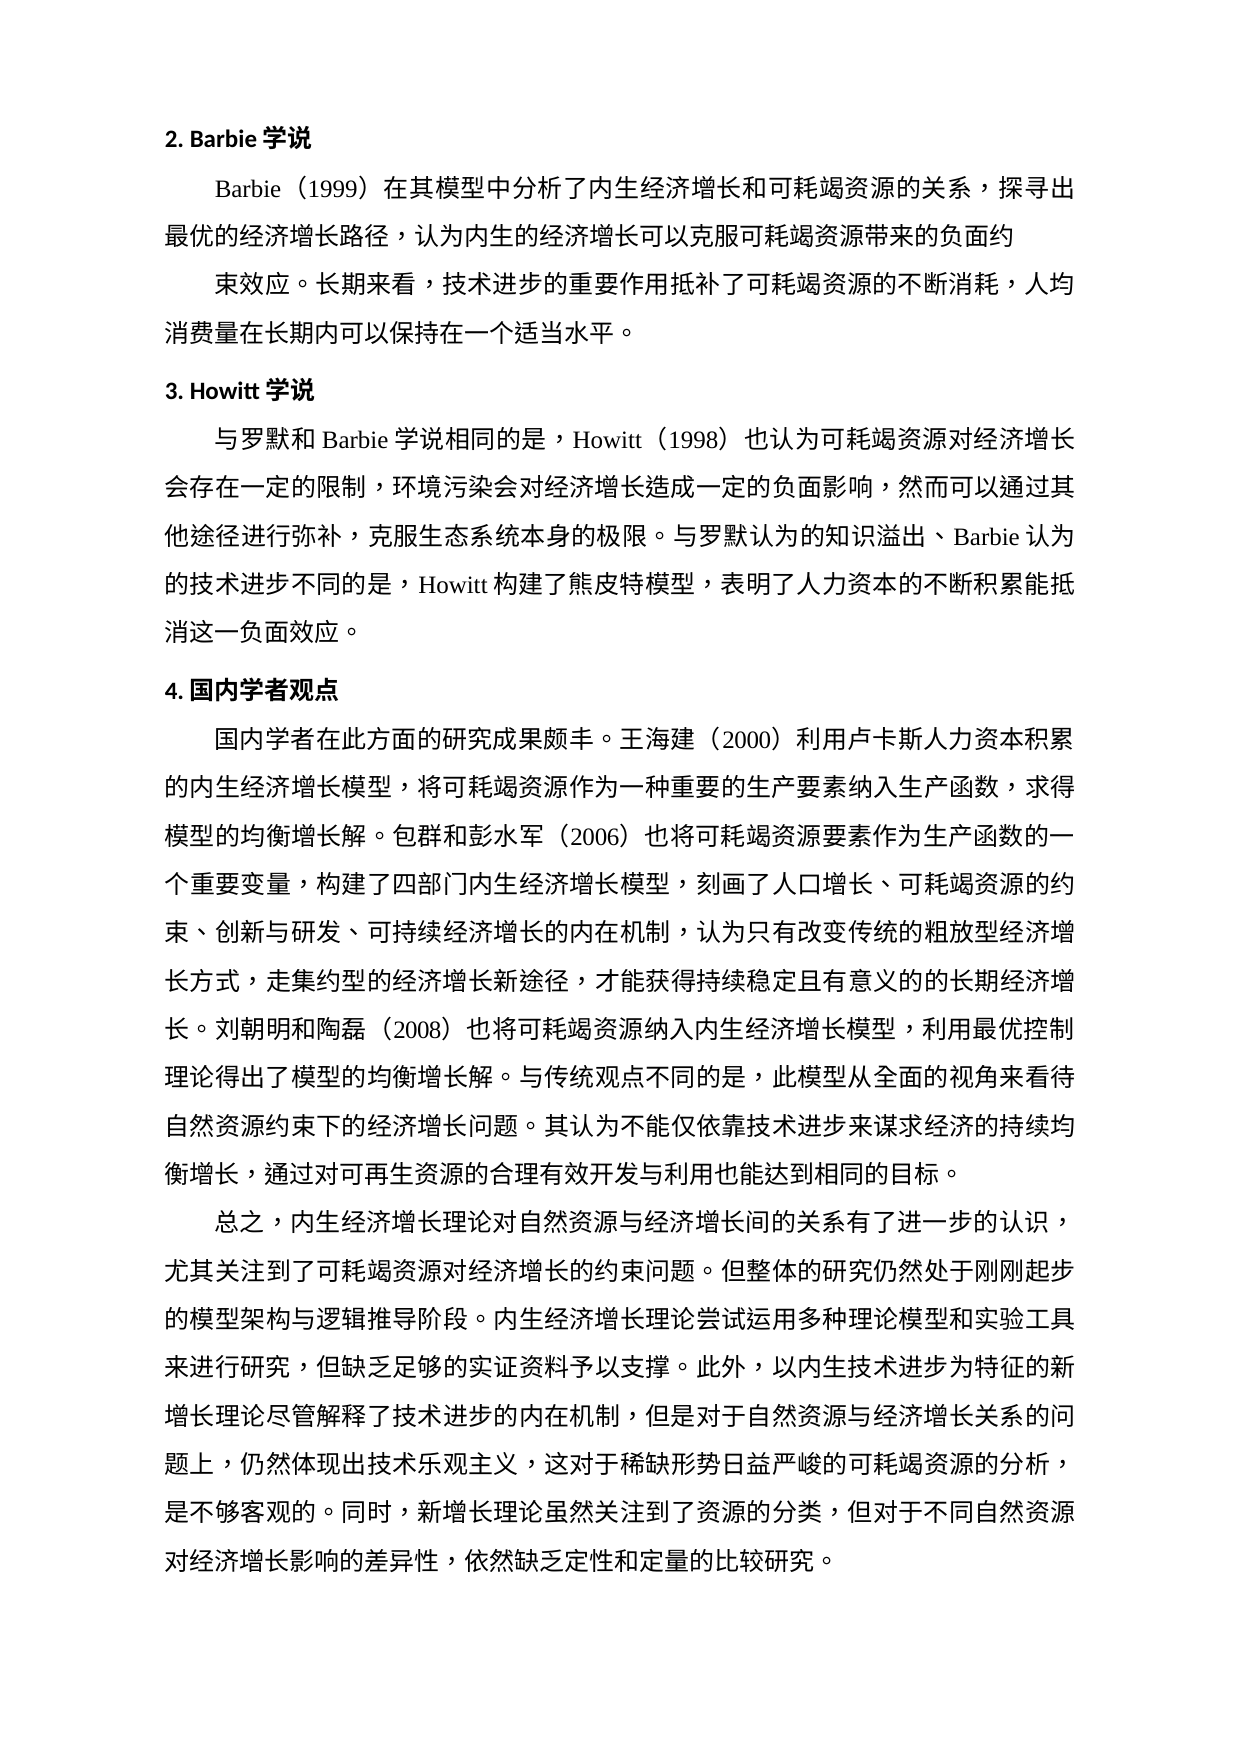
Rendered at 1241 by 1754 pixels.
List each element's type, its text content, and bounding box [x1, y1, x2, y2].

text 束效应。长期来看，技术进步的重要作用抵补了可耗竭资源的不断消耗，人均消费量在长期内可以保持在一个适当水平。 [164, 252, 1076, 348]
subtitle 2. Barbie学说 [164, 121, 1076, 155]
text Barbie（1999）在其模型中分析了内生经济增长和可耗竭资源的关系，探寻出最优的经济增长路径，认为内生的经济增长可以克服可耗竭资源带来的负面约 [164, 155, 1076, 252]
text 国内学者在此方面的研究成果颇丰。王海建（2000）利用卢卡斯人力资本积累的内生经济增长模型，将可耗竭资源作为一种重要的生产要素纳入生产函数，求得模型的均衡增长解。包群和彭水军（2006）也将可耗竭资源要素作为生产函数的一个重要变量，构建了四部门内生经济增长模型，刻画了人口增长、可耗竭资源的约束、创新与研发、可持续经济增长的内在机制，认为只有改变传统的粗放型经济增长方式，走集约型的经济增长新途径，才能获得持续稳定且有意义的的长期经济增长。刘朝明和陶磊（2008）也将可耗竭资源纳入内生经济增长模型，利用最优控制理论得出了模型的均衡增长解。与传统观点不同的是，此模型从全面的视角来看待自然资源约束下的经济增长问题。其认为不能仅依靠技术进步来谋求经济的持续均衡增长，通过对可再生资源的合理有效开发与利用也能达到相同的目标。 [164, 706, 1076, 1190]
subtitle 3. Howitt学说 [164, 372, 1076, 406]
text 总之，内生经济增长理论对自然资源与经济增长间的关系有了进一步的认识，尤其关注到了可耗竭资源对经济增长的约束问题。但整体的研究仍然处于刚刚起步的模型架构与逻辑推导阶段。内生经济增长理论尝试运用多种理论模型和实验工具来进行研究，但缺乏足够的实证资料予以支撑。此外，以内生技术进步为特征的新增长理论尽管解释了技术进步的内在机制，但是对于自然资源与经济增长关系的问题上，仍然体现出技术乐观主义，这对于稀缺形势日益严峻的可耗竭资源的分析，是不够客观的。同时，新增长理论虽然关注到了资源的分类，但对于不同自然资源对经济增长影响的差异性，依然缺乏定性和定量的比较研究。 [164, 1190, 1076, 1576]
text 与罗默和Barbie学说相同的是，Howitt（1998）也认为可耗竭资源对经济增长会存在一定的限制，环境污染会对经济增长造成一定的负面影响，然而可以通过其他途径进行弥补，克服生态系统本身的极限。与罗默认为的知识溢出、Barbie认为的技术进步不同的是，Howitt构建了熊皮特模型，表明了人力资本的不断积累能抵消这一负面效应。 [164, 406, 1076, 648]
subtitle 4. 国内学者观点 [164, 672, 1076, 706]
